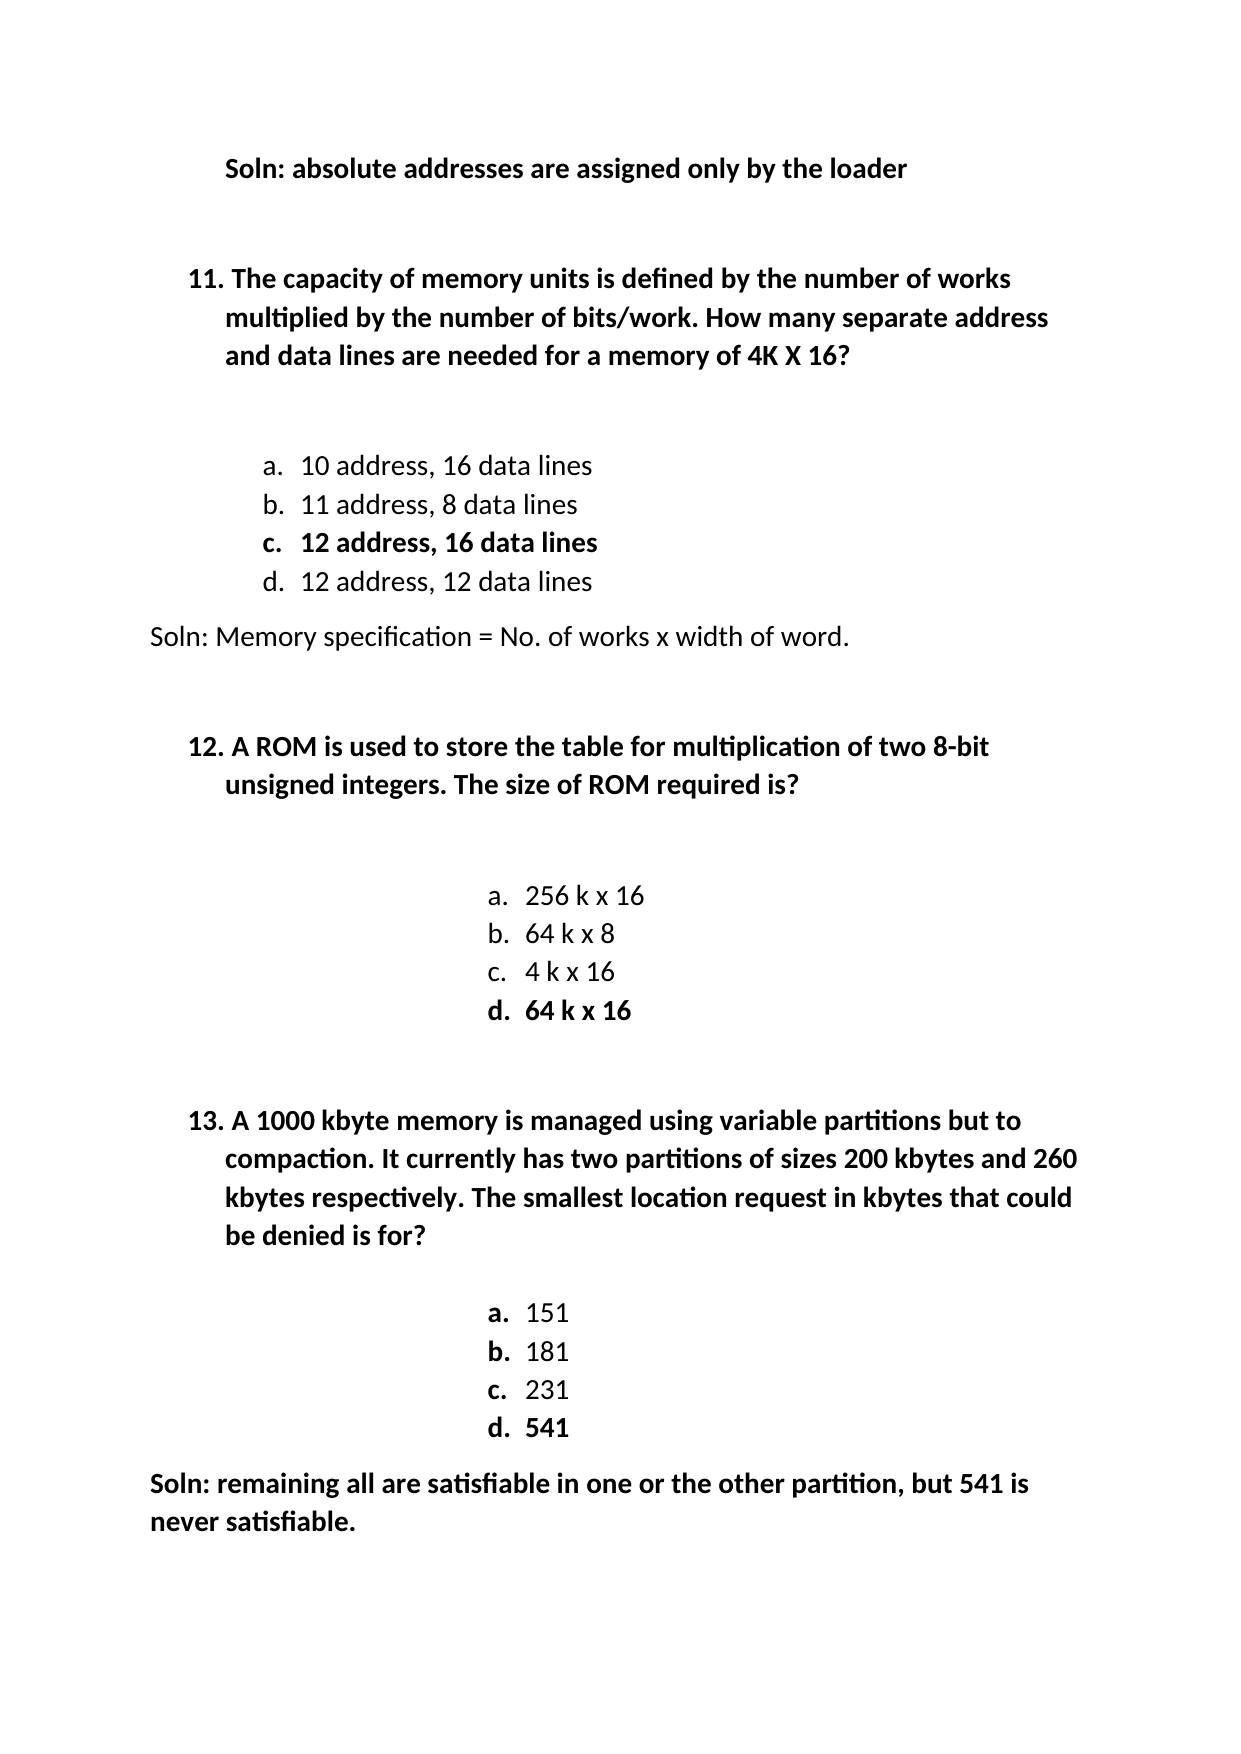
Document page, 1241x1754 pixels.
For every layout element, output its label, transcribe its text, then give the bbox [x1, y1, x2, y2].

list 181 [487, 1333, 1090, 1368]
list 256 k x 16 [487, 877, 1090, 912]
list 11 address, 8 data lines [262, 486, 1090, 521]
list 231 [487, 1371, 1090, 1407]
list The capacity of memory units is defined by the number of works multiplied by the number of bits/work. How many separate address and data lines are needed for a memory of 4K X 16? [187, 260, 1090, 373]
list 541 [487, 1409, 1090, 1445]
list Soln: absolute addresses are assigned only by the loader [225, 150, 1090, 186]
list 12 address, 16 data lines [262, 524, 1090, 560]
list A ROM is used to store the table for multiplication of two 8-bit unsigned integers. The size of ROM required is? [187, 728, 1090, 802]
text Soln: Memory specification = No. of works x width of word. [150, 618, 1090, 653]
list 64 k x 8 [487, 915, 1090, 951]
text Soln: remaining all are satisfiable in one or the other partition, but 541 is never satisfiable. [150, 1465, 1090, 1539]
list 64 k x 16 [487, 992, 1090, 1027]
list A 1000 kbyte memory is managed using variable partitions but to compaction. It currently has two partitions of sizes 200 kbytes and 260 kbytes respectively. The smallest location request in kbytes that could be denied is for? [187, 1102, 1090, 1253]
list 12 address, 12 data lines [262, 563, 1090, 598]
list 151 [487, 1294, 1090, 1330]
list 4 k x 16 [487, 953, 1090, 989]
list 10 address, 16 data lines [262, 447, 1090, 483]
